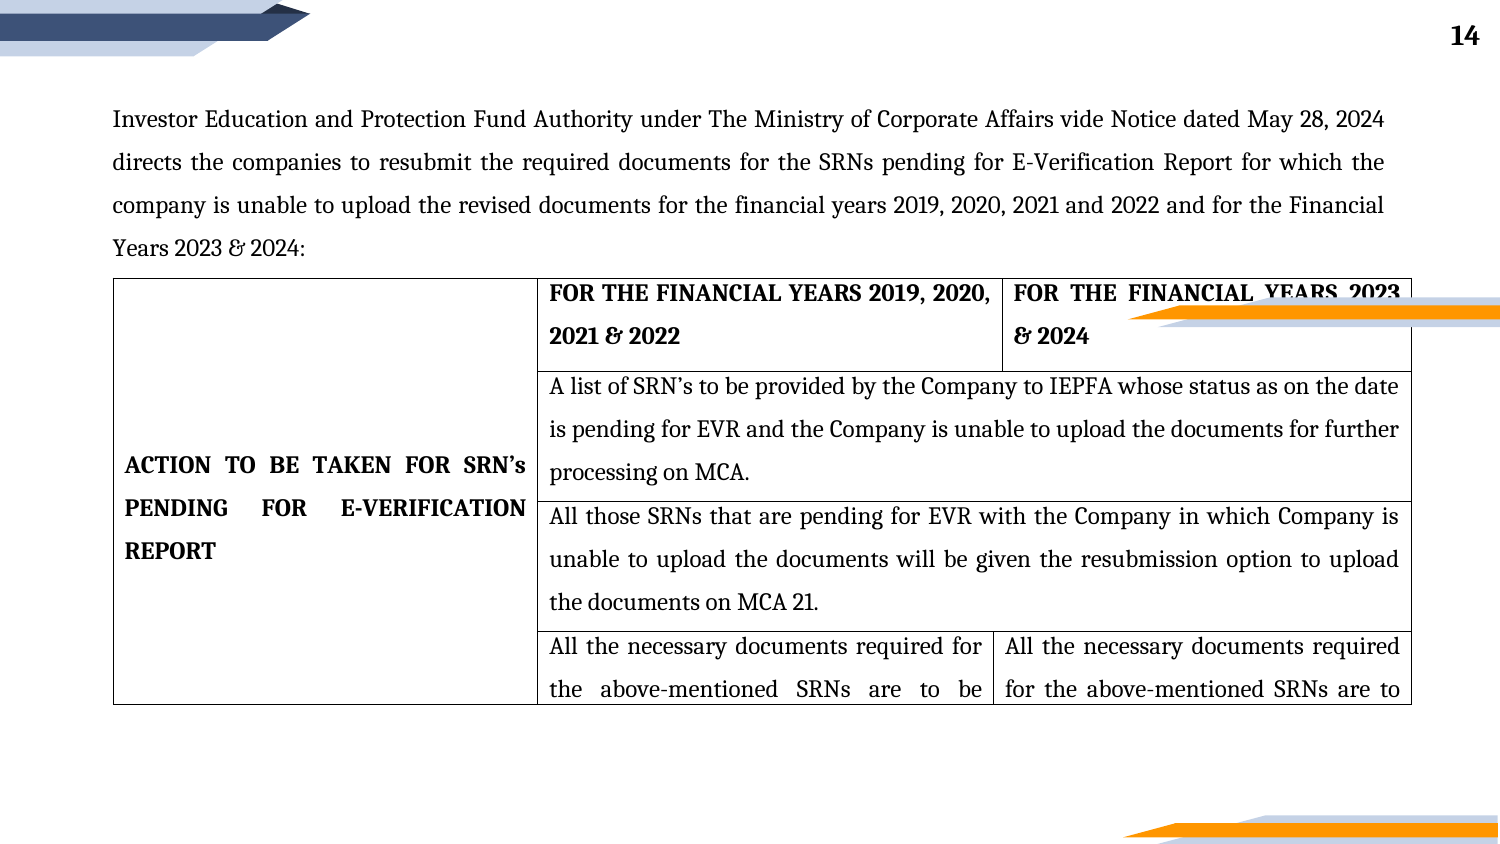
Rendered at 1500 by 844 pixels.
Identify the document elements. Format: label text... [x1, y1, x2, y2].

table_header FOR THE FINANCIAL YEARS 2023 & 2024 [1003, 279, 1411, 371]
table_cell A list of SRN’s to be provided by the Company to IEPFA whose status as on the date is pending for EVR and the Company is unable to upload the documents for further processing on MCA. [538, 372, 1411, 501]
table_header FOR THE FINANCIAL YEARS 2019, 2020, 2021 & 2022 [538, 279, 1002, 371]
table_header ACTION TO BE TAKEN FOR SRN’s PENDING FOR E-VERIFICATION REPORT [114, 279, 537, 704]
table_cell All those SRNs that are pending for EVR with the Company in which Company is unable to upload the documents will be given the resubmission option to upload the documents on MCA 21. [538, 502, 1411, 631]
text Investor Education and Protection Fund Authority under The Ministry of Corporate Affairs vide Notice dated May 28, 2024 directs the companies to resubmit the required documents for the SRNs pending for E-Verification Report for which the company is unable to upload the revised documents for the financial years 2019, 2020, 2021 and 2022 and for the Financial Years 2023 & 2024: [112, 105, 1387, 263]
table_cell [994, 632, 1411, 704]
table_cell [538, 632, 993, 704]
